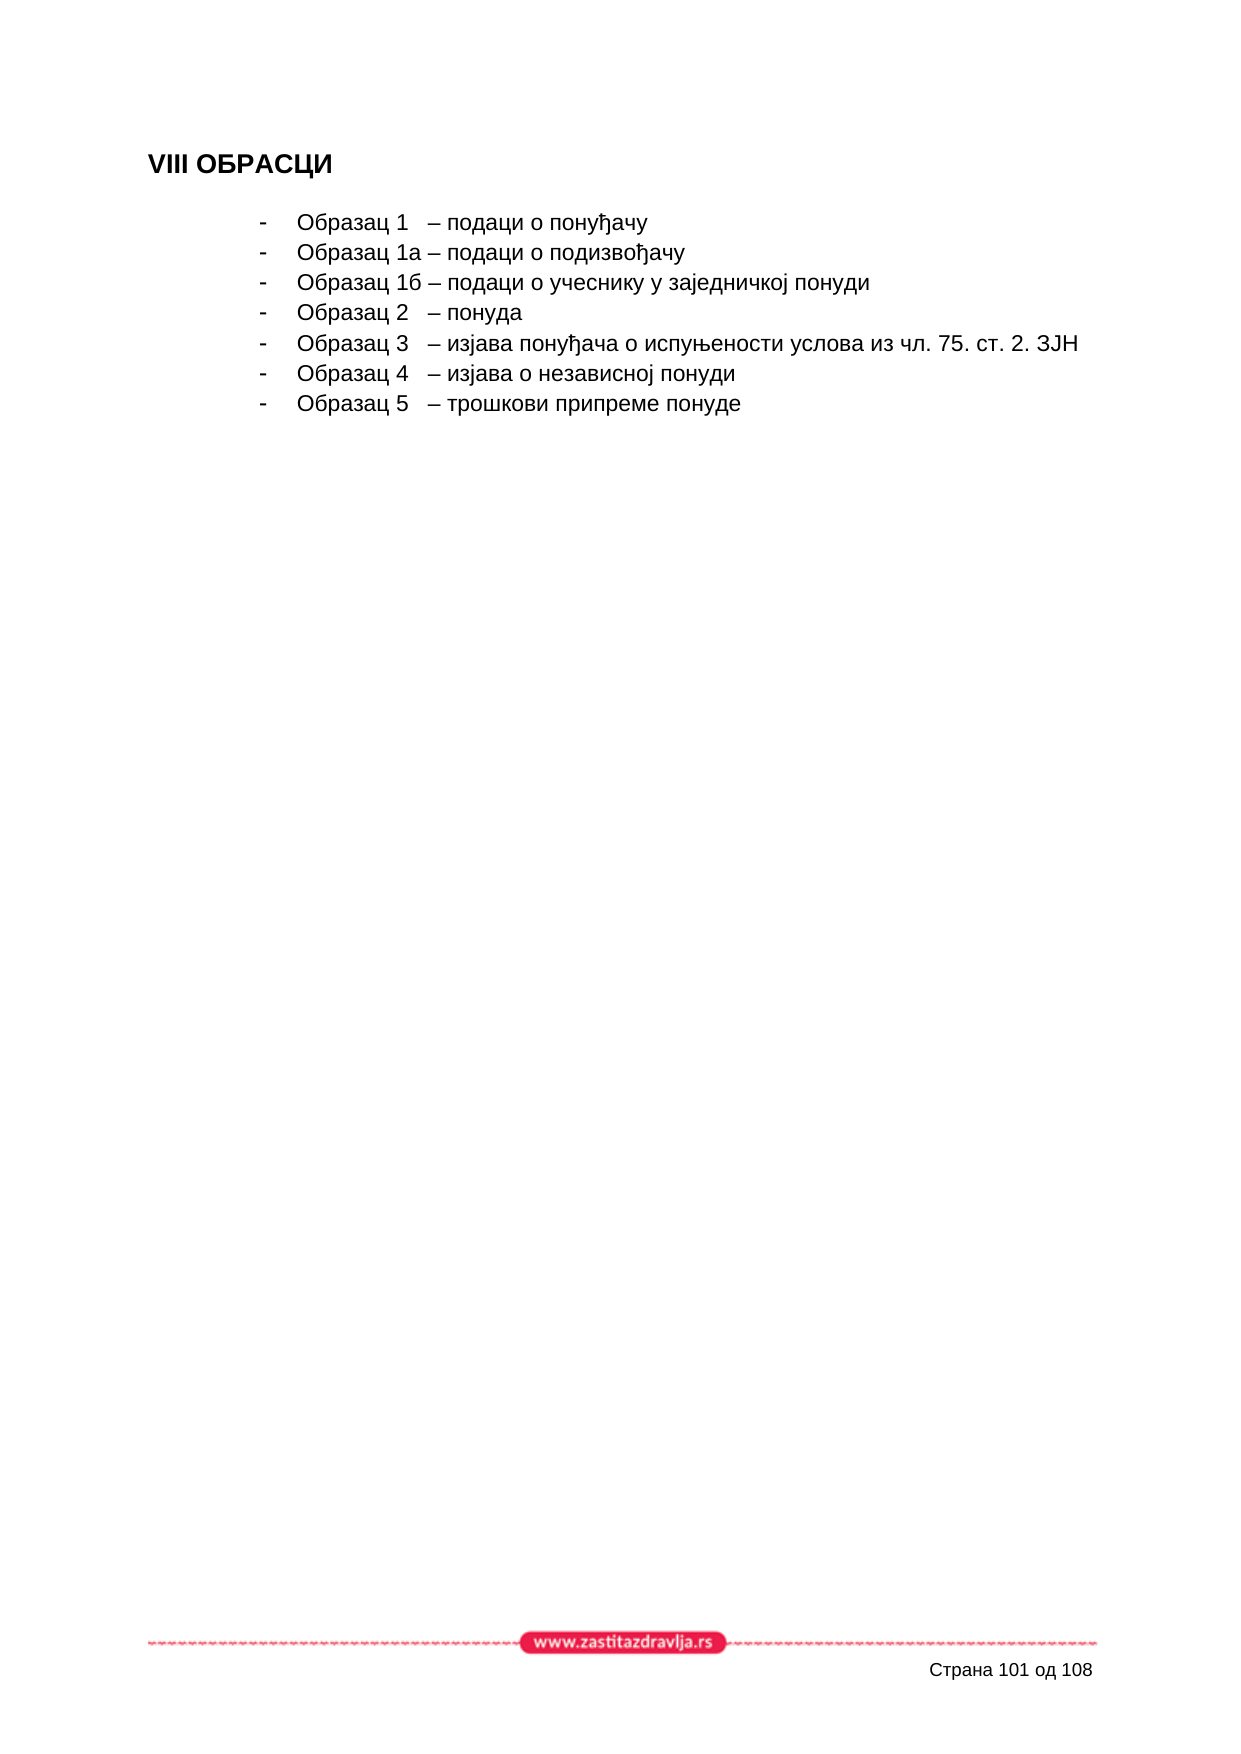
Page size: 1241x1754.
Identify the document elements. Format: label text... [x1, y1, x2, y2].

list Образац 4 – изјава о независној понуди [259, 360, 1092, 386]
list Образац 1 – подаци о понуђачу [259, 209, 1092, 235]
subtitle VIII ОБРАСЦИ [148, 148, 1092, 179]
list Образац 3 – изјава понуђача о испуњености услова из чл. 75. ст. 2. ЗЈН [259, 329, 1092, 356]
list Образац 1а – подаци о подизвођачу [259, 239, 1092, 265]
list Образац 2 – понуда [259, 299, 1092, 326]
picture [147, 1626, 1099, 1659]
list Образац 1б – подаци о учеснику у заједничкој понуди [259, 269, 1092, 295]
list Образац 5 – трошкови припреме понуде [259, 390, 1092, 416]
